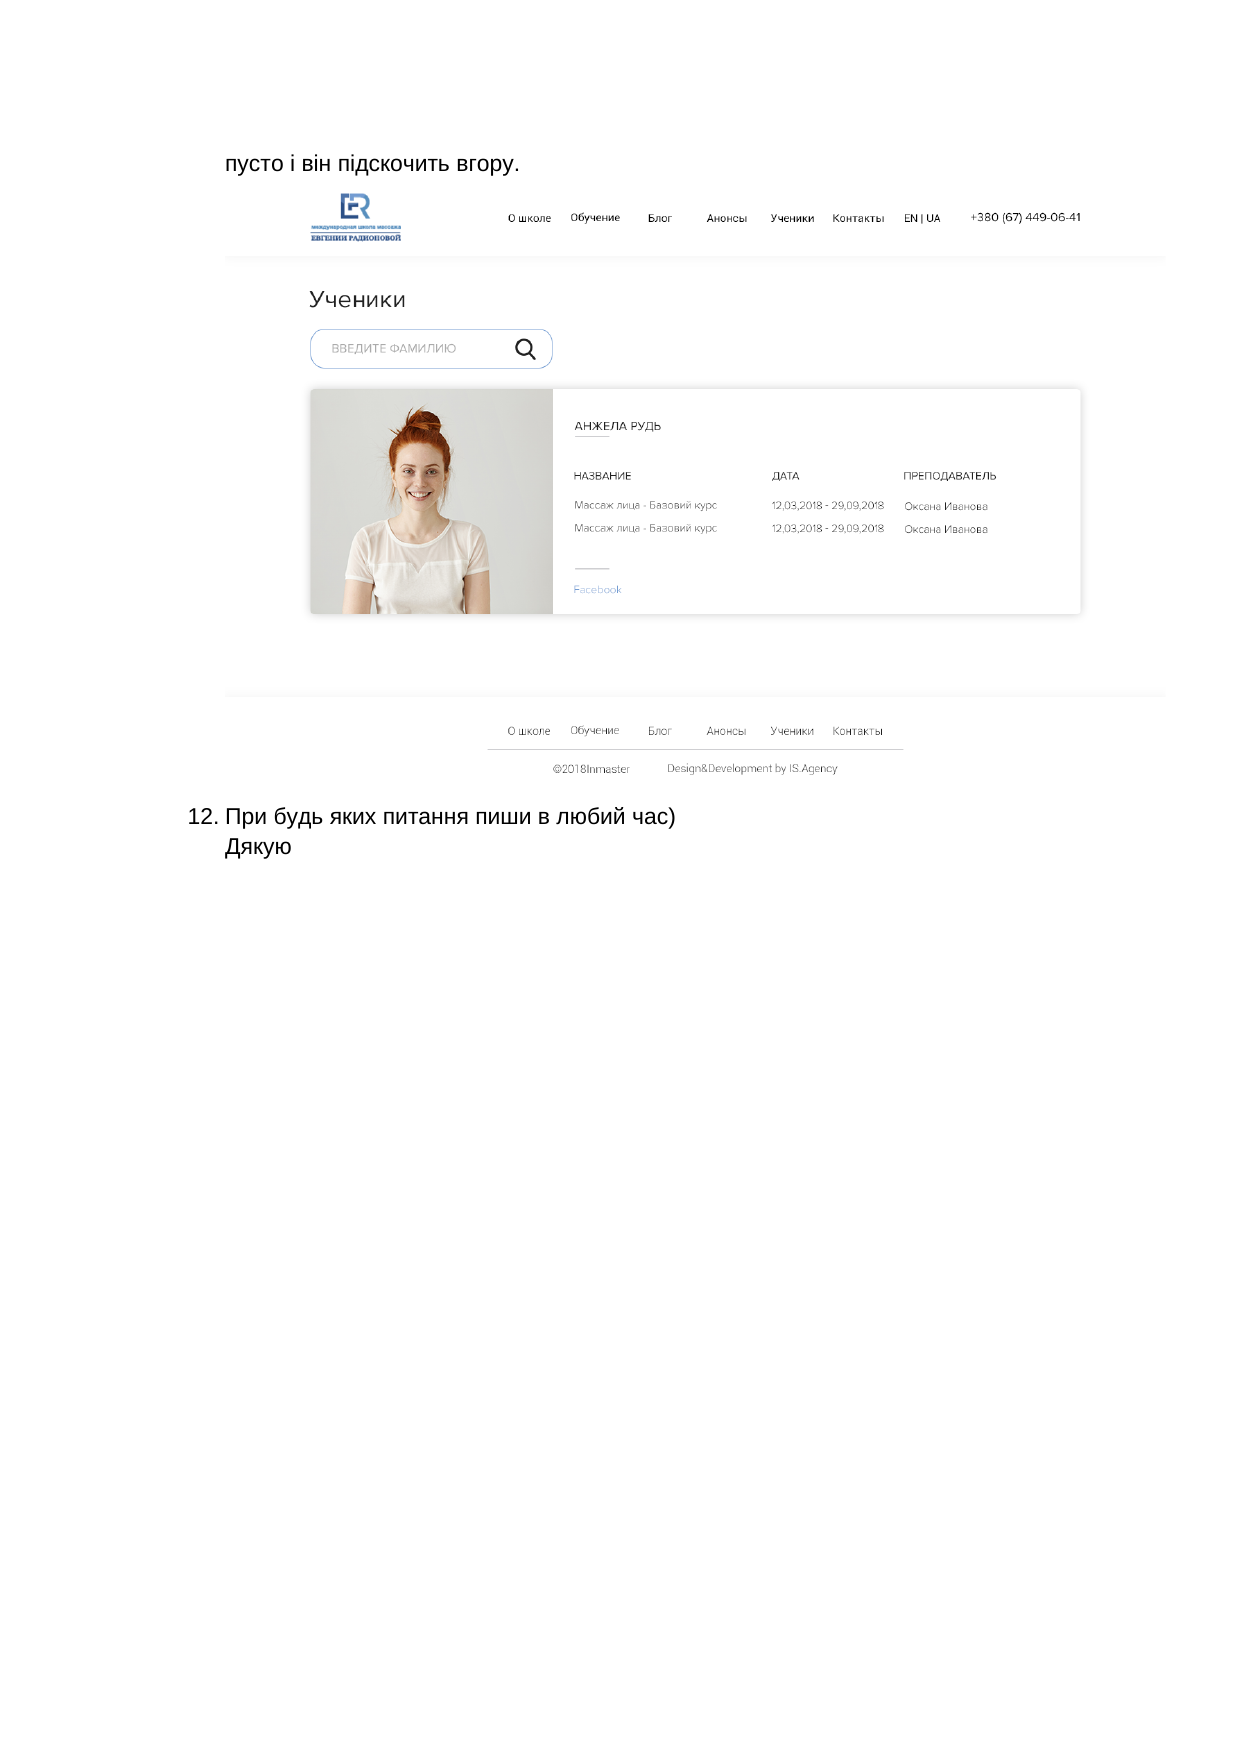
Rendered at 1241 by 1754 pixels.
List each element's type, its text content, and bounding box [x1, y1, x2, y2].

picture [225, 180, 1166, 799]
list При будь яких питання пиши в любий час) Дякую [187, 803, 1090, 859]
